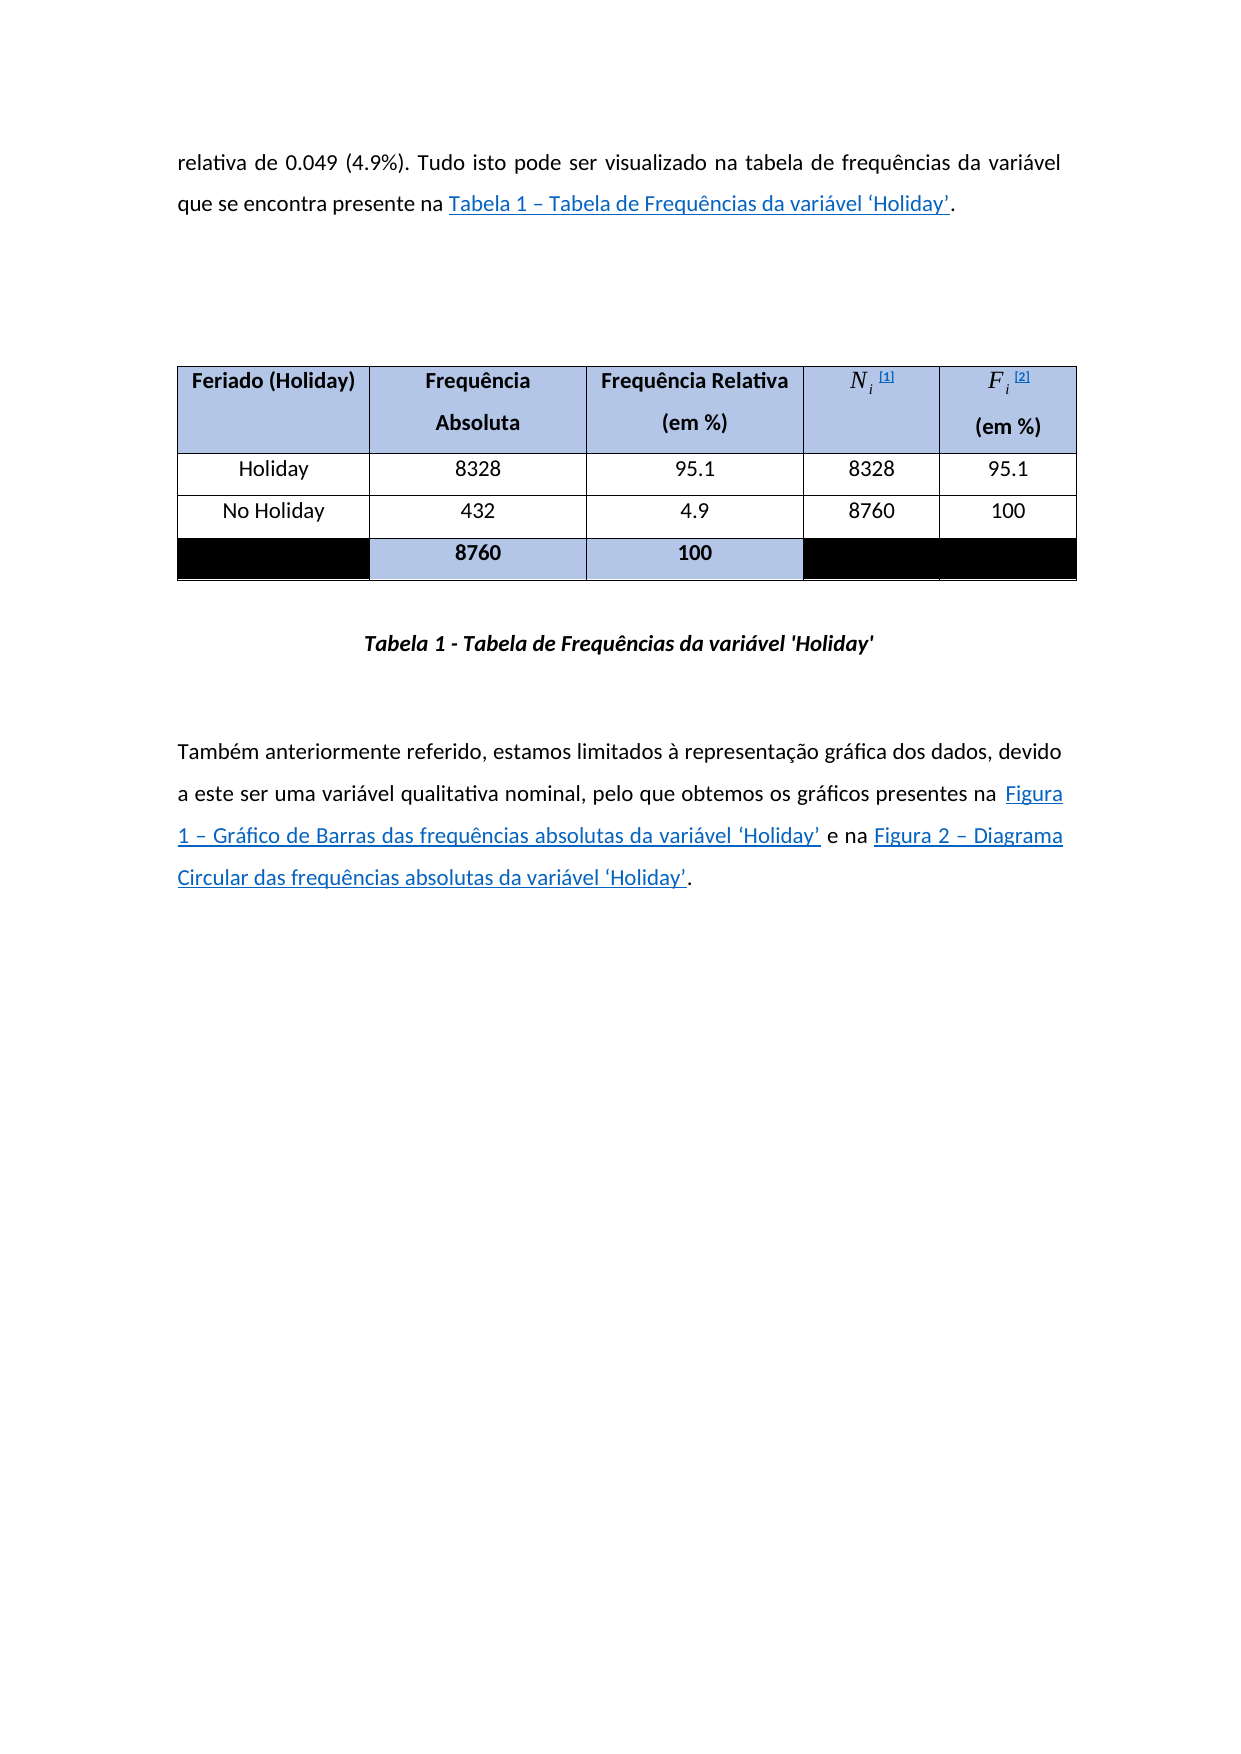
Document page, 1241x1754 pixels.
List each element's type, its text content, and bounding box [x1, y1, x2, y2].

table_cell 8328 [804, 454, 939, 495]
table_cell 100 [587, 539, 803, 579]
table_header Feriado (Holiday) [178, 367, 369, 453]
table_header Frequência Relativa (em %) [587, 367, 803, 453]
table_cell Holiday [178, 454, 369, 495]
table_cell [178, 539, 369, 579]
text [177, 148, 1063, 218]
table_header Frequência Absoluta [370, 367, 586, 453]
table_cell 100 [940, 496, 1076, 537]
table_cell No Holiday [178, 496, 369, 537]
text Tabela - Tabela de Frequências da variável 'Holiday' [177, 629, 1063, 657]
table_cell 95.1 [940, 454, 1076, 495]
table_header [1] [804, 367, 939, 453]
table_cell 8760 [804, 496, 939, 537]
table_header [2] (em %) [940, 367, 1076, 453]
table_cell 95.1 [587, 454, 803, 495]
table_cell 8328 [370, 454, 586, 495]
table_cell 8760 [370, 539, 586, 579]
table_cell [940, 539, 1076, 579]
table_cell 4.9 [587, 496, 803, 537]
text Também anteriormente referido, estamos limitados à representação gráfica dos dados, devido a este ser uma variável qualitativa nominal, pelo que obtemos os gráficos presentes na Figura 1 – Gráfico de Barras das frequências absolutas da variável ‘Holiday’ e na Figura 2 – Diagrama Circular das frequências absolutas da variável ‘Holiday’. [177, 737, 1063, 891]
table_cell [804, 539, 939, 579]
table_cell 432 [370, 496, 586, 537]
